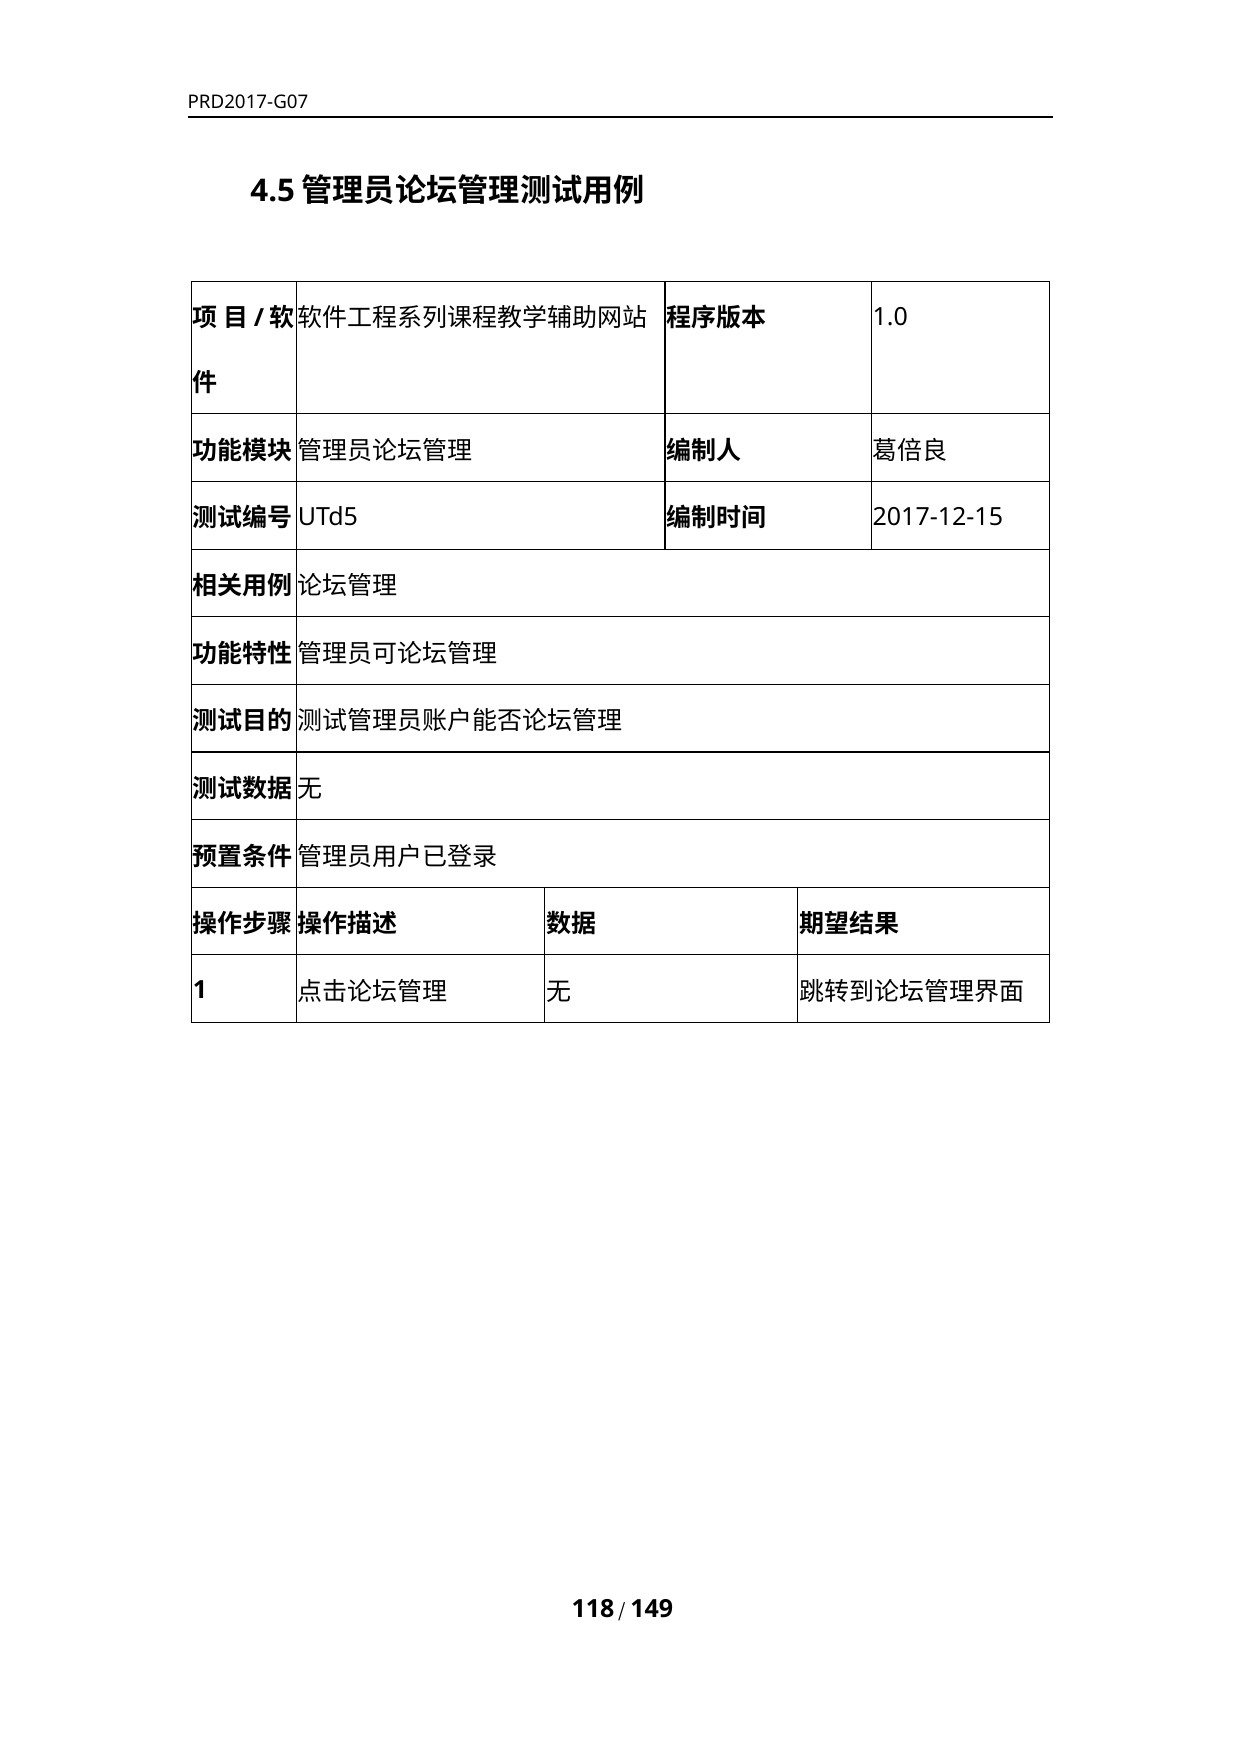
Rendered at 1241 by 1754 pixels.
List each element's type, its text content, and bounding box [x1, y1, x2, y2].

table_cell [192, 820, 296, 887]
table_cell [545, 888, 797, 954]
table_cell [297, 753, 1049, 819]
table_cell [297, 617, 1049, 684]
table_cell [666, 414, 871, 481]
subtitle 4.5管理员论坛管理测试用例 [187, 156, 1053, 221]
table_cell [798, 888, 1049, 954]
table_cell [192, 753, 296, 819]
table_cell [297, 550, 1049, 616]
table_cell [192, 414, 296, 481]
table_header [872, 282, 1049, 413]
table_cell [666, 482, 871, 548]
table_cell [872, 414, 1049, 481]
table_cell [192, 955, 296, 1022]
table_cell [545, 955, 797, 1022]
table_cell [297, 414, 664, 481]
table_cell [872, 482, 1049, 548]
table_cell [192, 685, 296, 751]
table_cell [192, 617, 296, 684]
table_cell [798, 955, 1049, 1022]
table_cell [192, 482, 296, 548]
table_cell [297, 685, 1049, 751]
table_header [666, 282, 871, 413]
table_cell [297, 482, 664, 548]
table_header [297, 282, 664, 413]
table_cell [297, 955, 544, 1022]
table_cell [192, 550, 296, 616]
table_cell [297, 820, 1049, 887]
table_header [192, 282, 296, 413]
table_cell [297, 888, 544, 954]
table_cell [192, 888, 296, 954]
